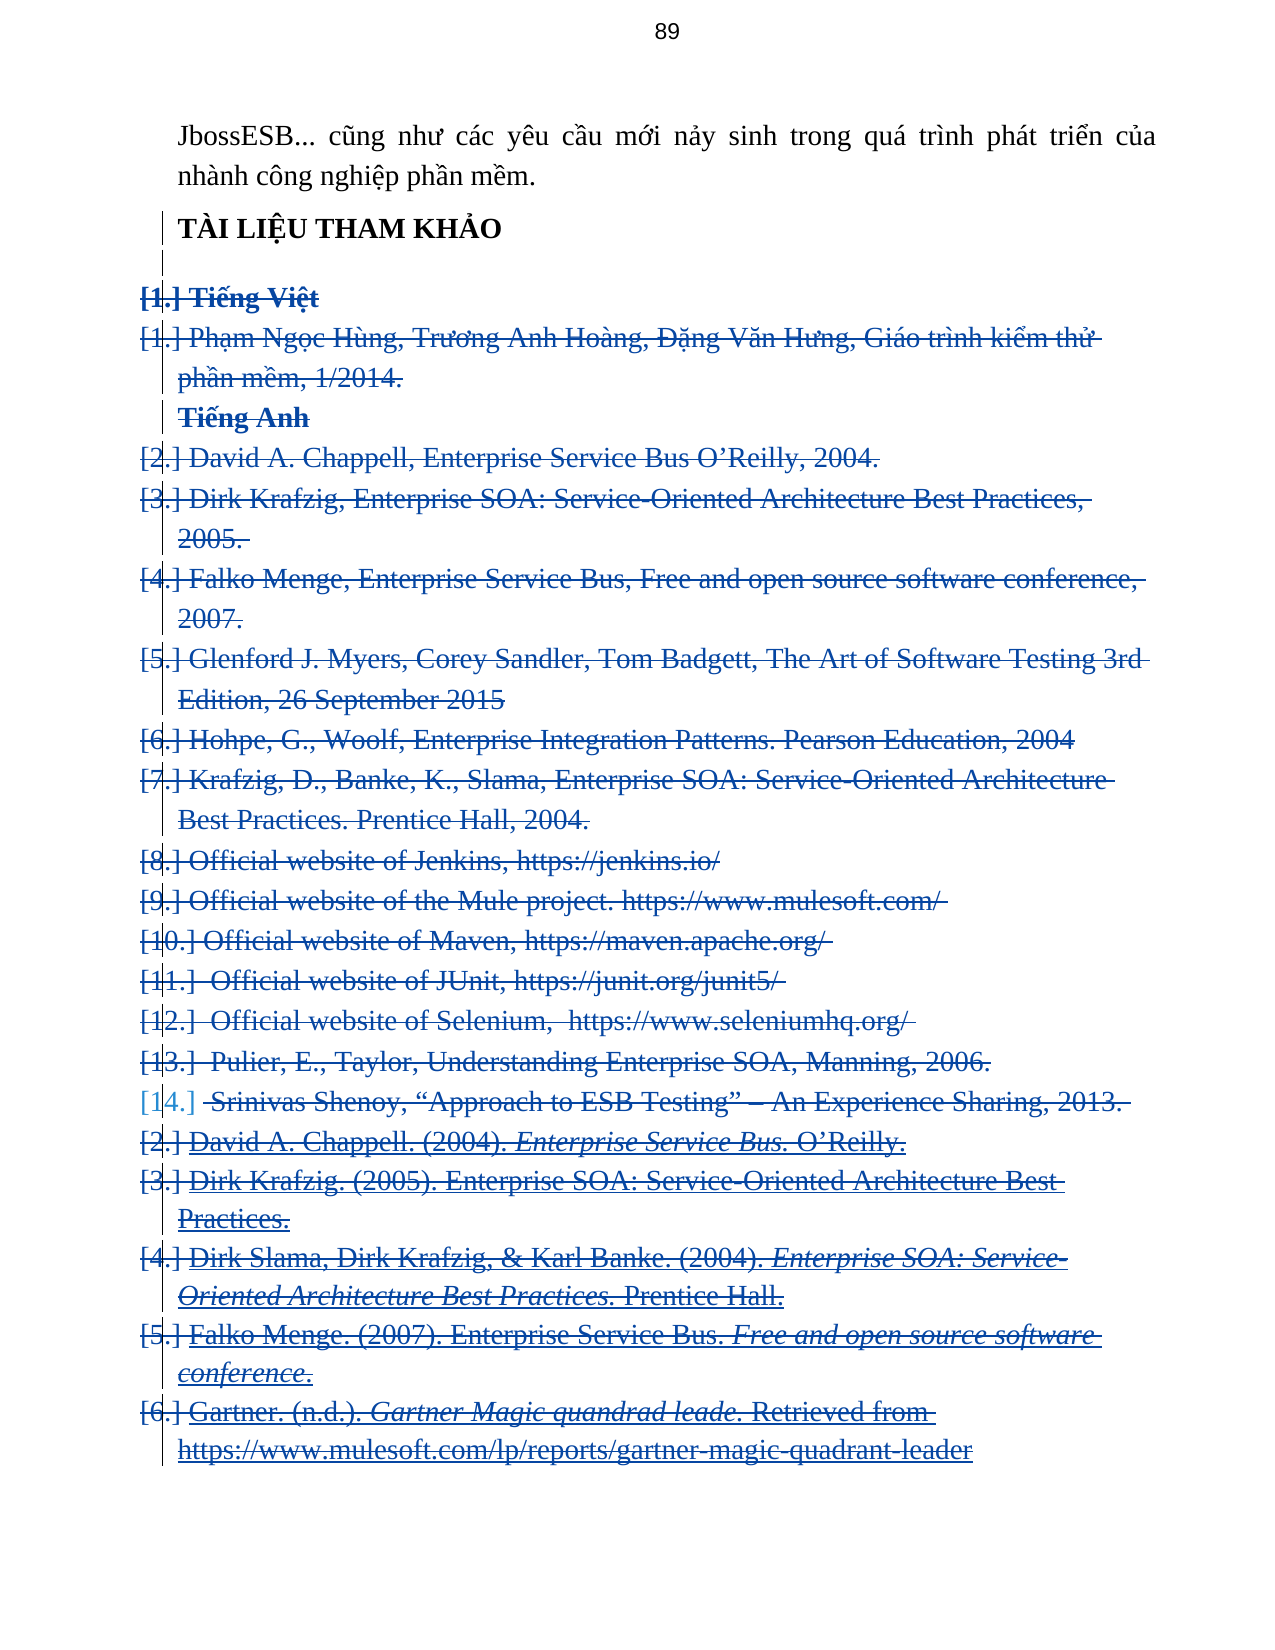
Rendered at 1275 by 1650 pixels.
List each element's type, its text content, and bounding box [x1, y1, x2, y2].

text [177, 118, 1157, 192]
text TÀI LIỆU THAM KHẢO [177, 211, 1157, 244]
